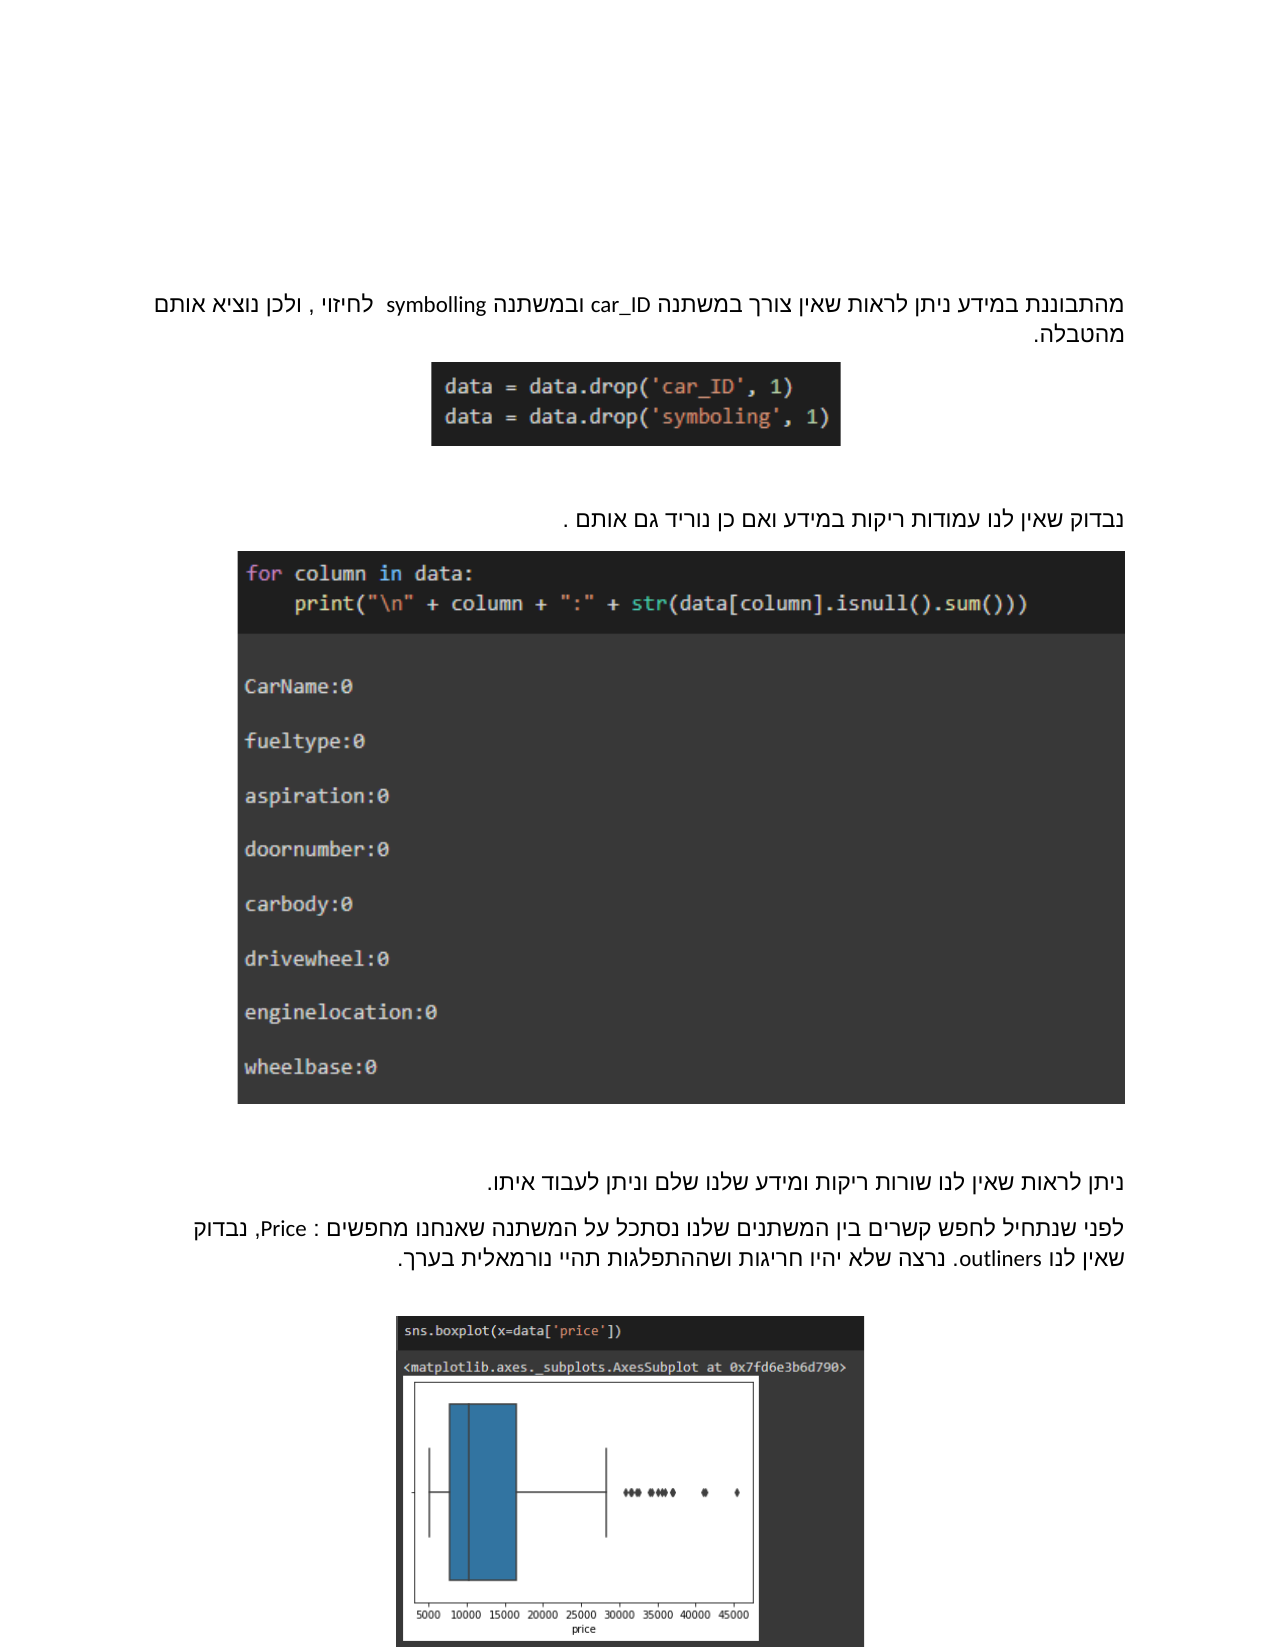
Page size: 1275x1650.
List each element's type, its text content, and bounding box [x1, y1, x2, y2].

text ניתן לראות שאין לנו שורות ריקות ומידע שלנו שלם וניתן לעבוד איתו. [150, 1169, 1125, 1195]
picture [237, 551, 1125, 1104]
text נבדוק שאין לנו עמודות ריקות במידע ואם כן נוריד גם אותם . [150, 506, 1125, 533]
picture [396, 1316, 865, 1647]
picture [431, 362, 841, 446]
text לפני שנתחיל לחפש קשרים בין המשתנים שלנו נסתכל על המשתנה שאנחנו מחפשים : Price, נבדוק שאין לנו outliners. נרצה שלא יהיו חריגות ושההתפלגות תהיי נורמאלית בערך. [150, 1214, 1125, 1272]
text מהתבוננת במידע ניתן לראות שאין צורך במשתנה car_ID ובמשתנה symbolling לחיזוי , ולכן נוציא אותם מהטבלה. [150, 291, 1125, 347]
